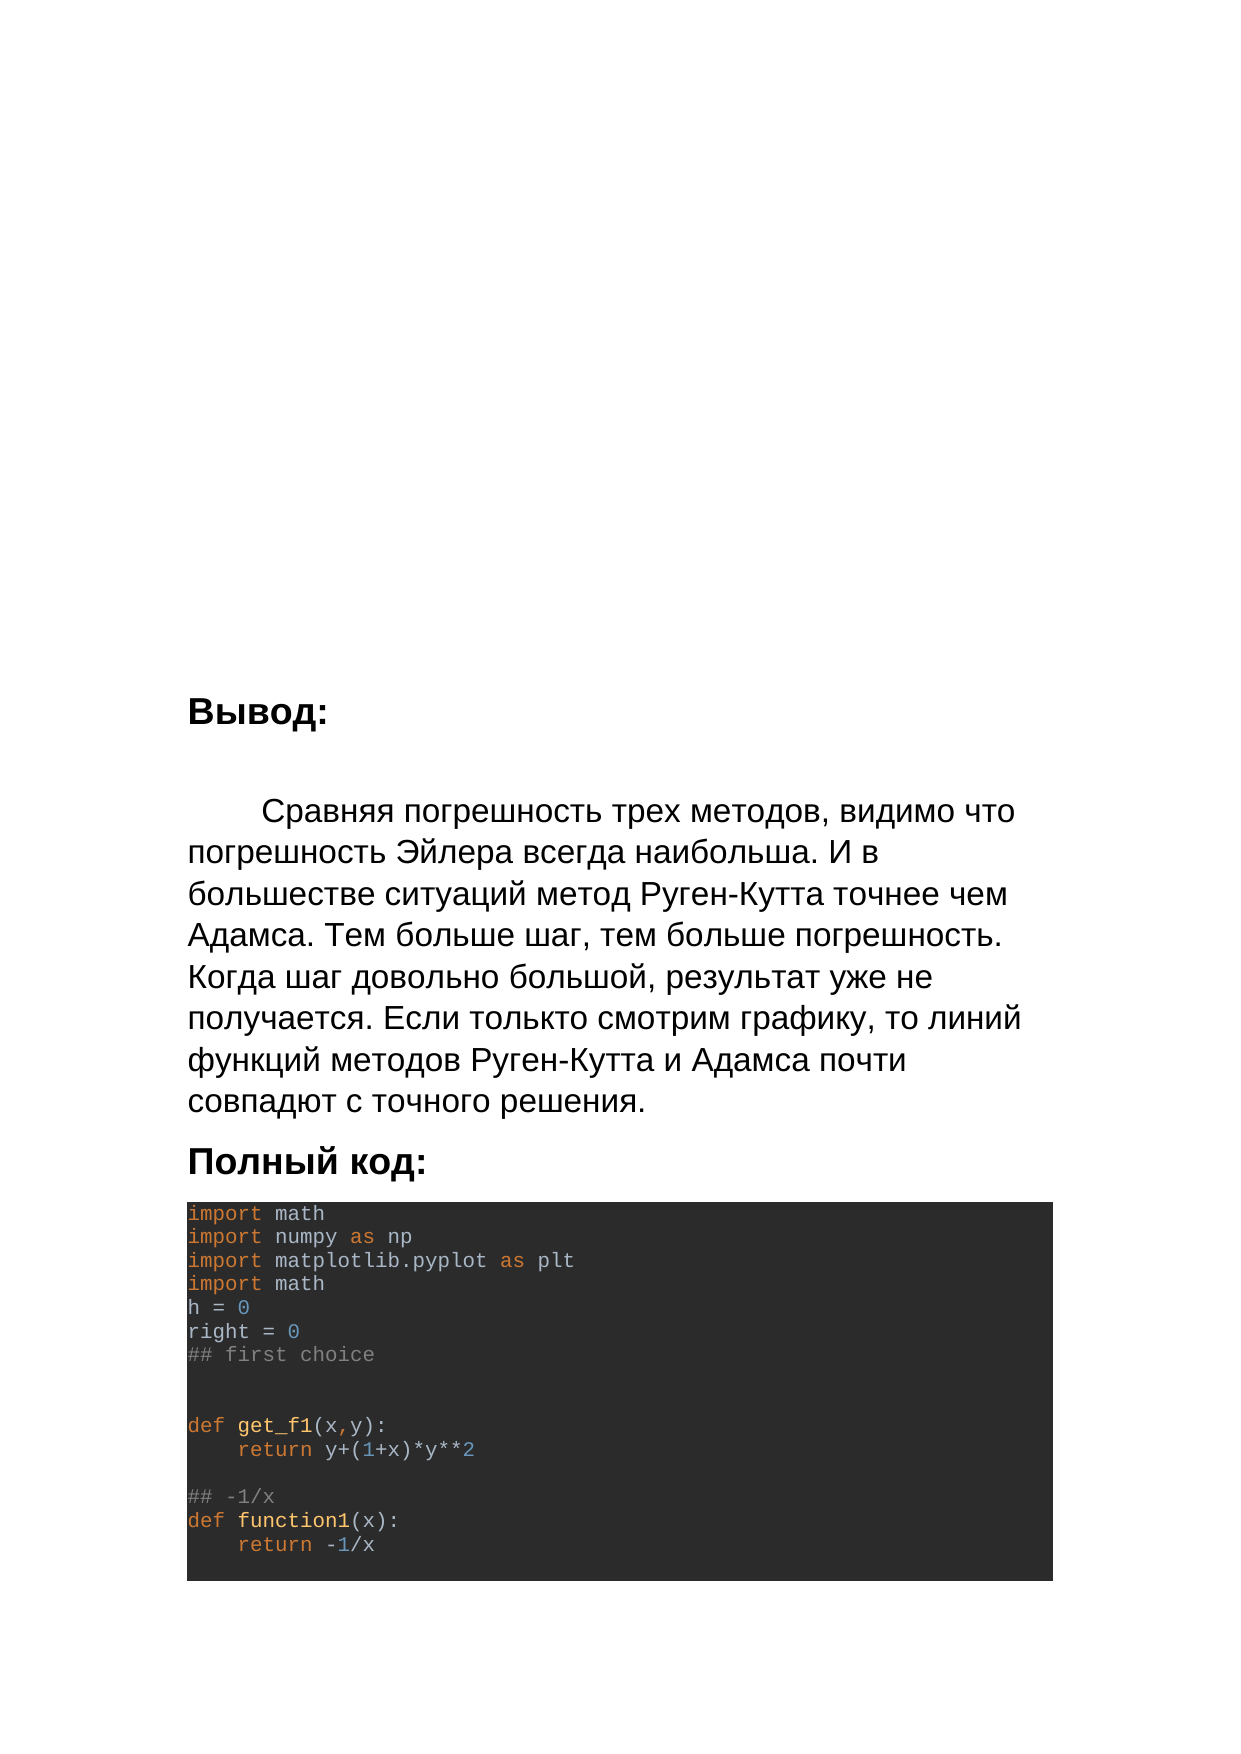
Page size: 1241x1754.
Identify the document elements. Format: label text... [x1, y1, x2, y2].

text Полный код: [187, 1139, 1053, 1182]
subtitle Вывод: [187, 689, 1053, 732]
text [187, 1202, 1053, 1581]
text Сравняя погрешность трех методов, видимо что погрешность Эйлера всегда наибольша. И в большестве ситуаций метод Руген-Кутта точнее чем Адамса. Тем больше шаг, тем больше погрешность. Когда шаг довольно большой, результат уже не получается. Если толькто смотрим графику, то линий функций методов Руген-Кутта и Адамса почти совпадют с точного решения. [187, 791, 1053, 1119]
